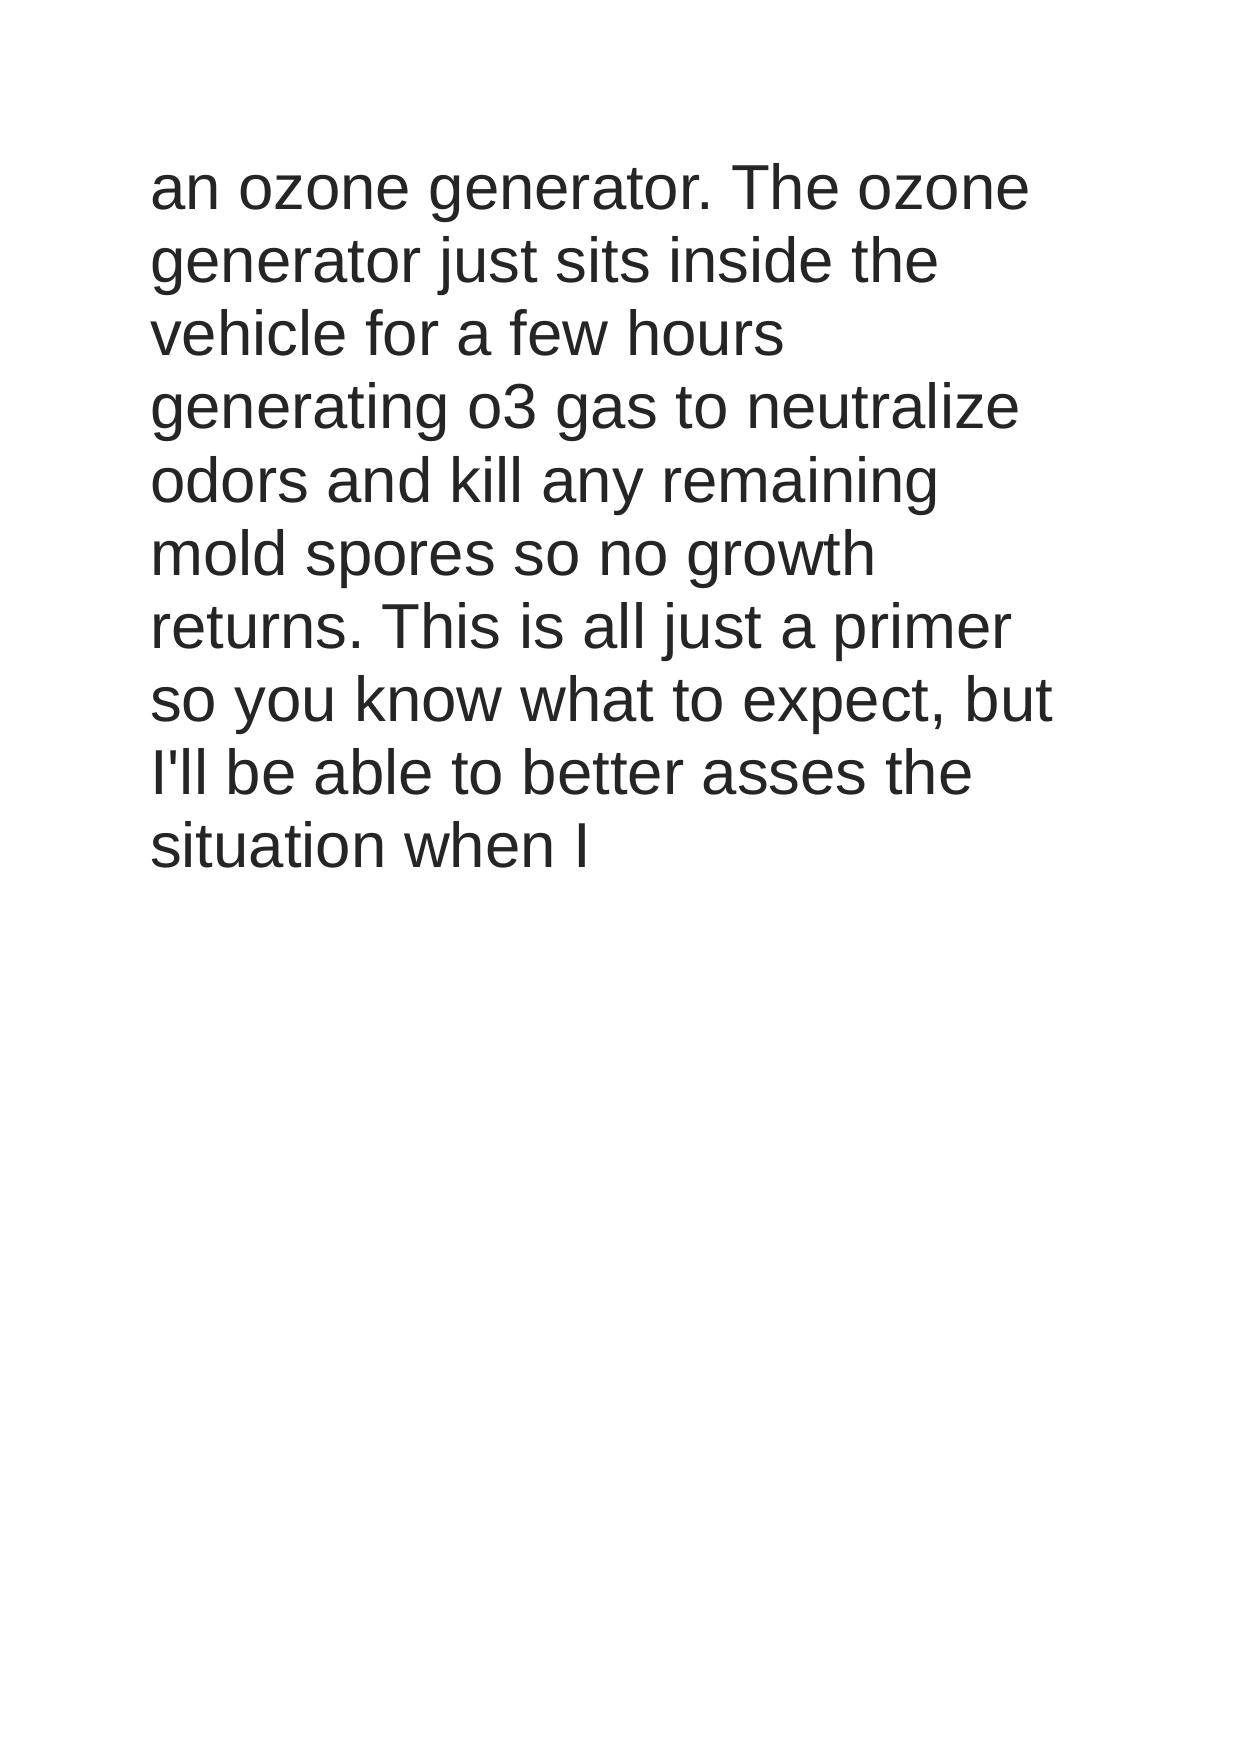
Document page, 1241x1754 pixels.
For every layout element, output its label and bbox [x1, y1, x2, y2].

text [150, 150, 1090, 881]
